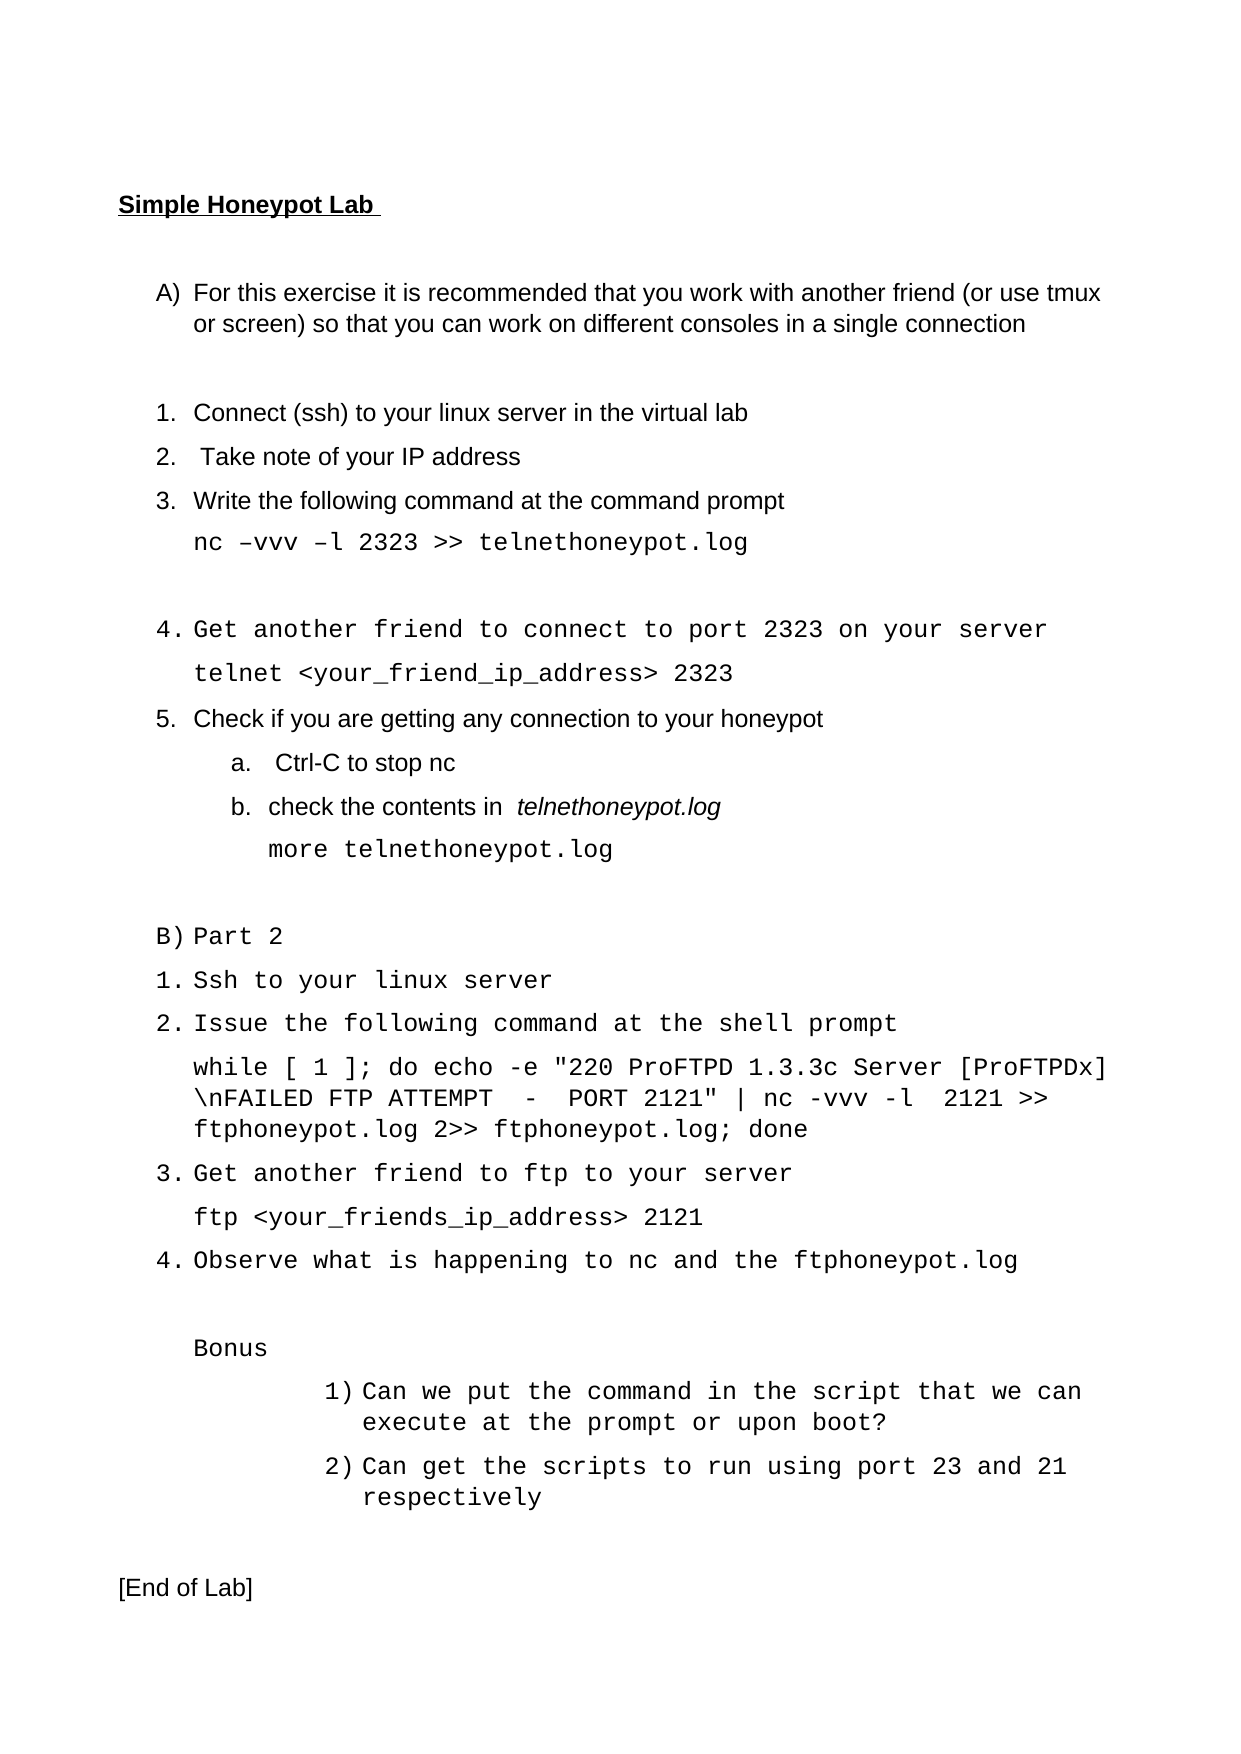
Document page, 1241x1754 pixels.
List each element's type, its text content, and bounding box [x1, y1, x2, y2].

list Ctrl-C to stop nc [231, 748, 1122, 777]
list Observe what is happening to nc and the ftphoneypot.log [156, 1248, 1122, 1276]
list For this exercise it is recommended that you work with another friend (or use tmux or screen) so that you can work on different consoles in a single connection [156, 278, 1122, 338]
list Get another friend to connect to port 2323 on your server [156, 617, 1122, 645]
list Can we put the command in the script that we can execute at the prompt or upon boot? [324, 1379, 1122, 1438]
list Write the following command at the command prompt [156, 486, 1122, 514]
list Take note of your IP address [156, 442, 1122, 470]
text Simple Honeypot Lab [118, 190, 1122, 218]
text nc –vvv –l 2323 >> telnethoneypot.log [193, 530, 1122, 558]
text Bonus [193, 1335, 1122, 1363]
list Can get the scripts to run using port 23 and 21 respectively [324, 1454, 1122, 1513]
list Check if you are getting any connection to your honeypot [156, 704, 1122, 733]
list Part 2 [156, 924, 1122, 952]
list Issue the following command at the shell prompt [156, 1011, 1122, 1039]
text more telnethoneypot.log [268, 836, 1122, 865]
list Connect (ssh) to your linux server in the virtual lab [156, 397, 1122, 426]
list Get another friend to ftp to your server [156, 1161, 1122, 1189]
text telnet <your_friend_ip_address> 2323 [193, 661, 1122, 689]
list Ssh to your linux server [156, 967, 1122, 996]
list check the contents in telnethoneypot.log [231, 792, 1122, 821]
text [End of Lab] [118, 1572, 1122, 1601]
text while [ 1 ]; do echo -e "220 ProFTPD 1.3.3c Server [ProFTPDx] \nFAILED FTP ATTEMPT - PORT 2121" | nc -vvv -l 2121 >> ftphoneypot.log 2>> ftphoneypot.log; done [193, 1055, 1122, 1145]
text ftp <your_friends_ip_address> 2121 [193, 1204, 1122, 1233]
